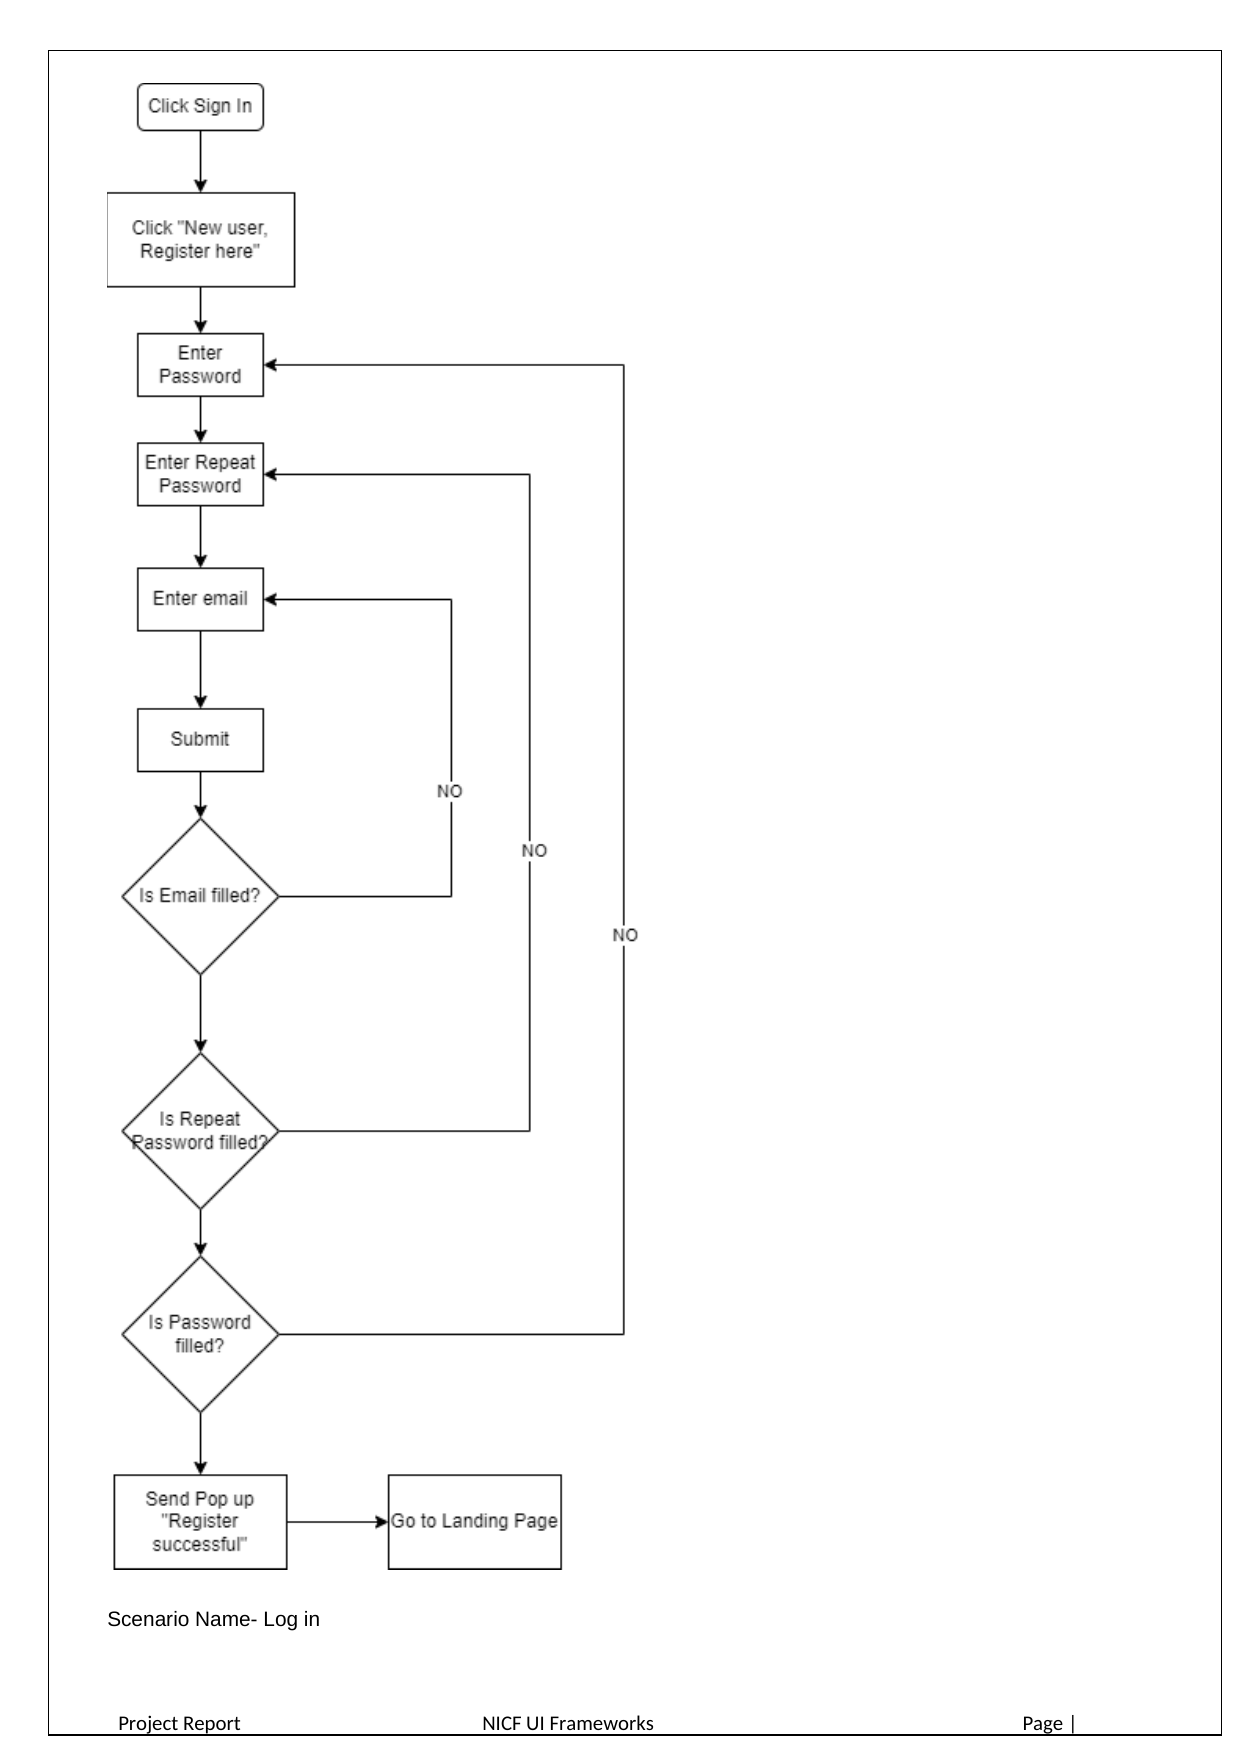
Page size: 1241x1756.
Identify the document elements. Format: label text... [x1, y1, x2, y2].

picture [107, 83, 639, 1570]
text Scenario Name- Log in [107, 1607, 1141, 1631]
